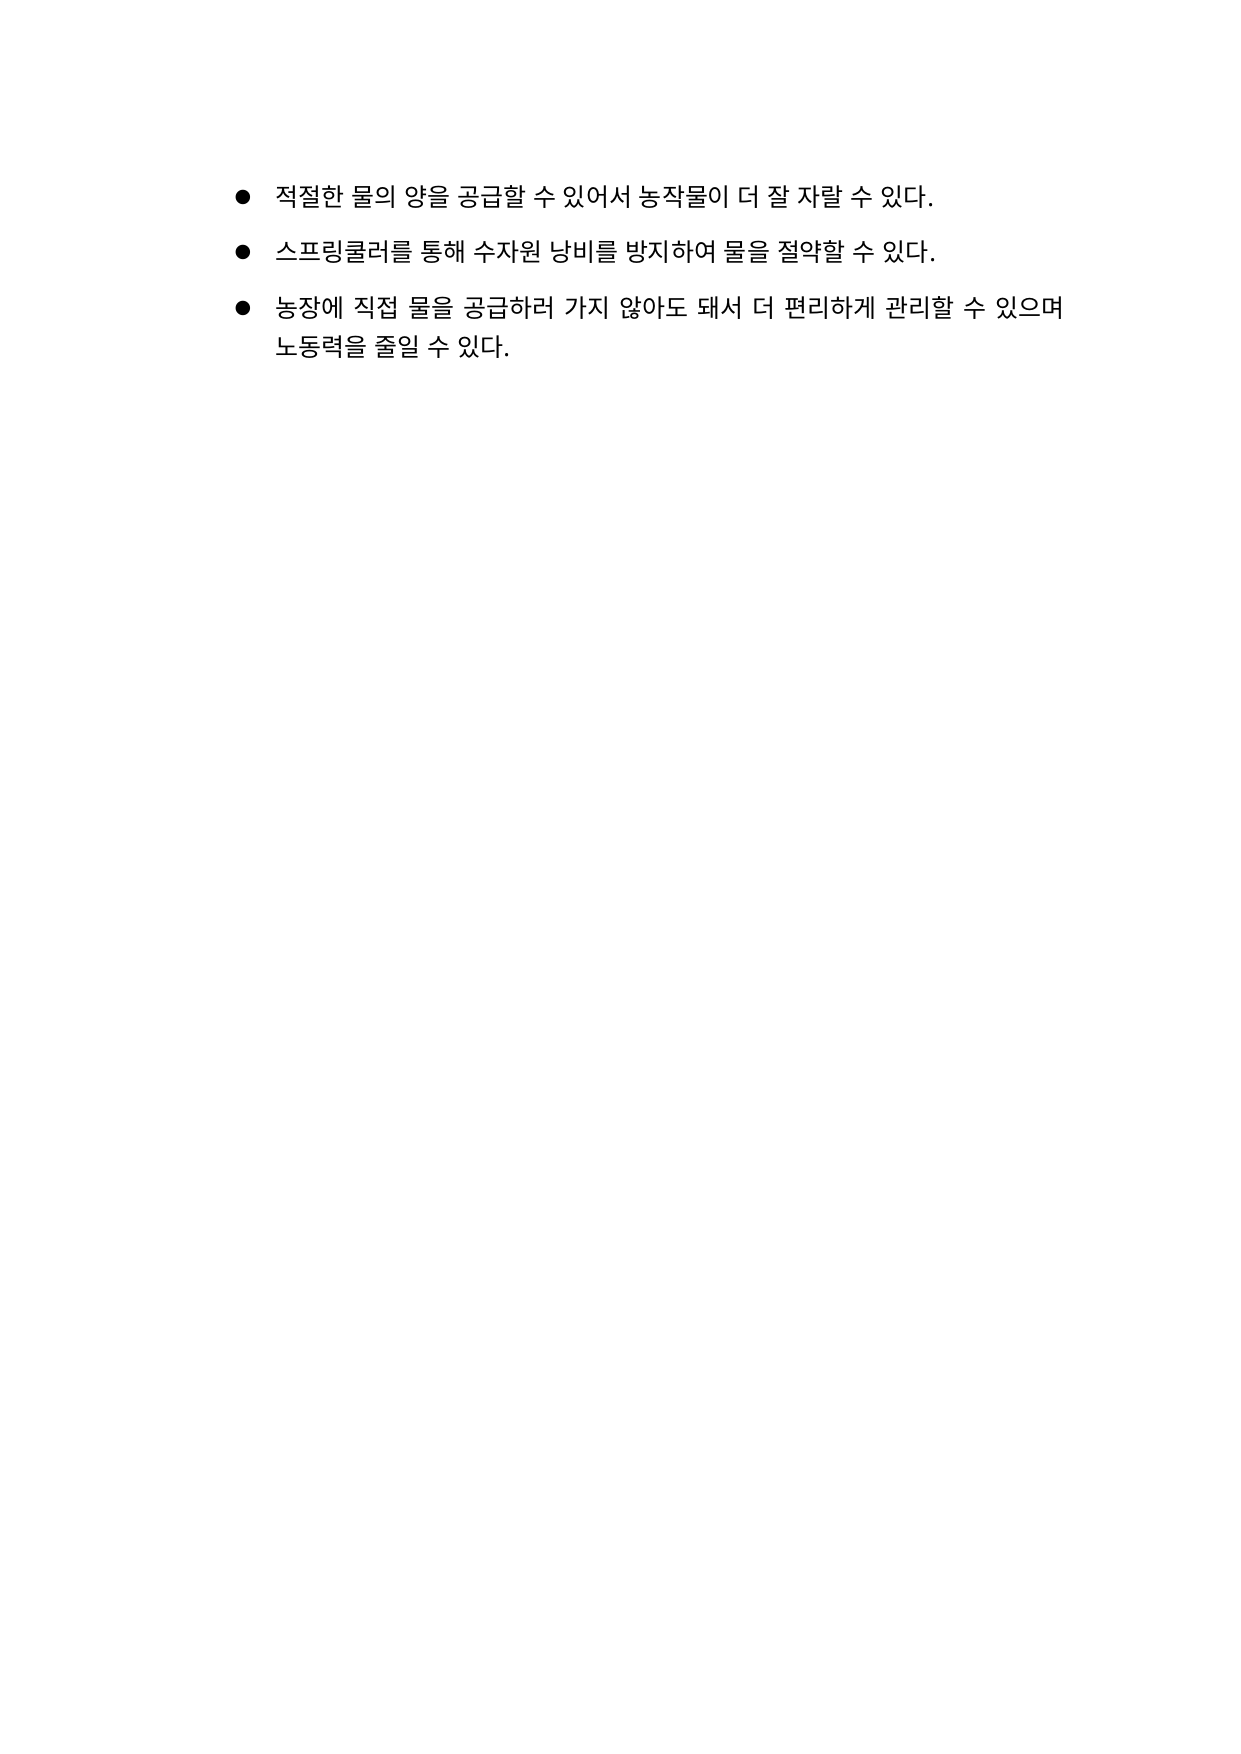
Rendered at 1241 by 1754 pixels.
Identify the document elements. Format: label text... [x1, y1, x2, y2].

list 적절한 물의 양을 공급할 수 있어서 농작물이 더 잘 자랄 수 있다. [233, 177, 1065, 213]
list 스프링쿨러를 통해 수자원 낭비를 방지하여 물을 절약할 수 있다. [233, 233, 1065, 269]
list 농장에 직접 물을 공급하러 가지 않아도 돼서 더 편리하게 관리할 수 있으며 노동력을 줄일 수 있다. [233, 289, 1065, 364]
